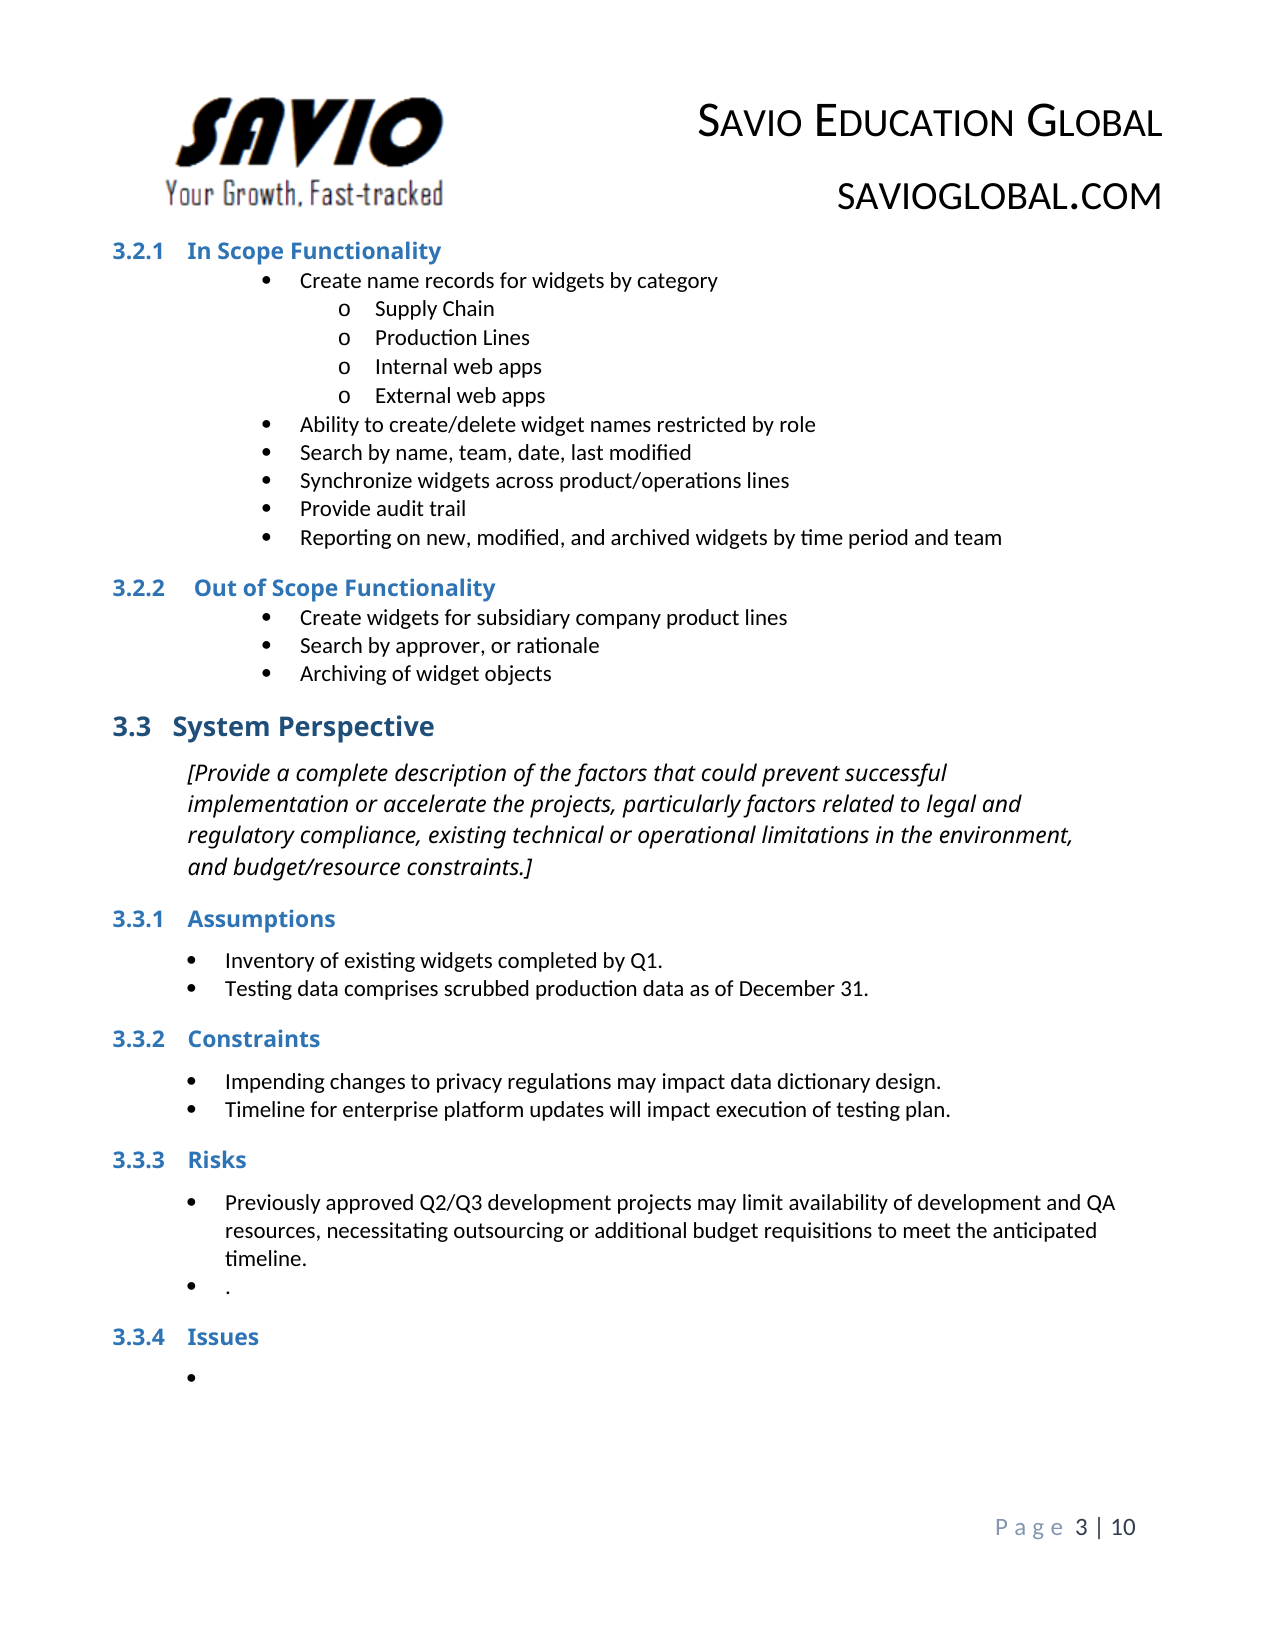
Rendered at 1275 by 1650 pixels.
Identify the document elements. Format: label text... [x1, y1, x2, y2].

list Ability to create/delete widget names restricted by role [262, 411, 1162, 438]
subtitle Issues [112, 1321, 1162, 1352]
subtitle Risks [112, 1144, 1162, 1175]
subtitle Out of Scope Functionality [112, 571, 1162, 603]
subtitle System Perspective [112, 708, 1162, 744]
list Search by approver, or rationale [262, 631, 1162, 659]
list Create widgets for subsidiary company product lines [262, 603, 1162, 631]
list Production Lines [337, 323, 1162, 352]
list Archiving of widget objects [262, 659, 1162, 687]
list Impending changes to privacy regulations may impact data dictionary design. [187, 1067, 1162, 1095]
subtitle In Scope Functionality [112, 234, 1162, 266]
list Create name records for widgets by category [262, 266, 1162, 294]
list Previously approved Q2/Q3 development projects may limit availability of development and QA resources, necessitating outsourcing or additional budget requisitions to meet the anticipated timeline. [187, 1188, 1162, 1272]
list Provide audit trail [262, 494, 1162, 523]
list Search by name, team, date, last modified [262, 438, 1162, 467]
list Testing data comprises scrubbed production data as of December 31. [187, 974, 1162, 1003]
list External web apps [337, 381, 1162, 411]
list Inventory of existing widgets completed by Q1. [187, 947, 1162, 974]
subtitle Assumptions [112, 903, 1162, 934]
list . [187, 1272, 1162, 1300]
list Internal web apps [337, 352, 1162, 381]
list Supply Chain [337, 294, 1162, 323]
text [Provide a complete description of the factors that could prevent successful implementation or accelerate the projects, particularly factors related to legal and regulatory compliance, existing technical or operational limitations in the environment, and budget/resource constraints.] [187, 757, 1087, 882]
list Synchronize widgets across product/operations lines [262, 467, 1162, 494]
list Reporting on new, modified, and archived widgets by time period and team [262, 523, 1162, 551]
picture [151, 88, 454, 217]
list Timeline for enterprise platform updates will impact execution of testing plan. [187, 1095, 1162, 1123]
subtitle Constraints [112, 1023, 1162, 1055]
